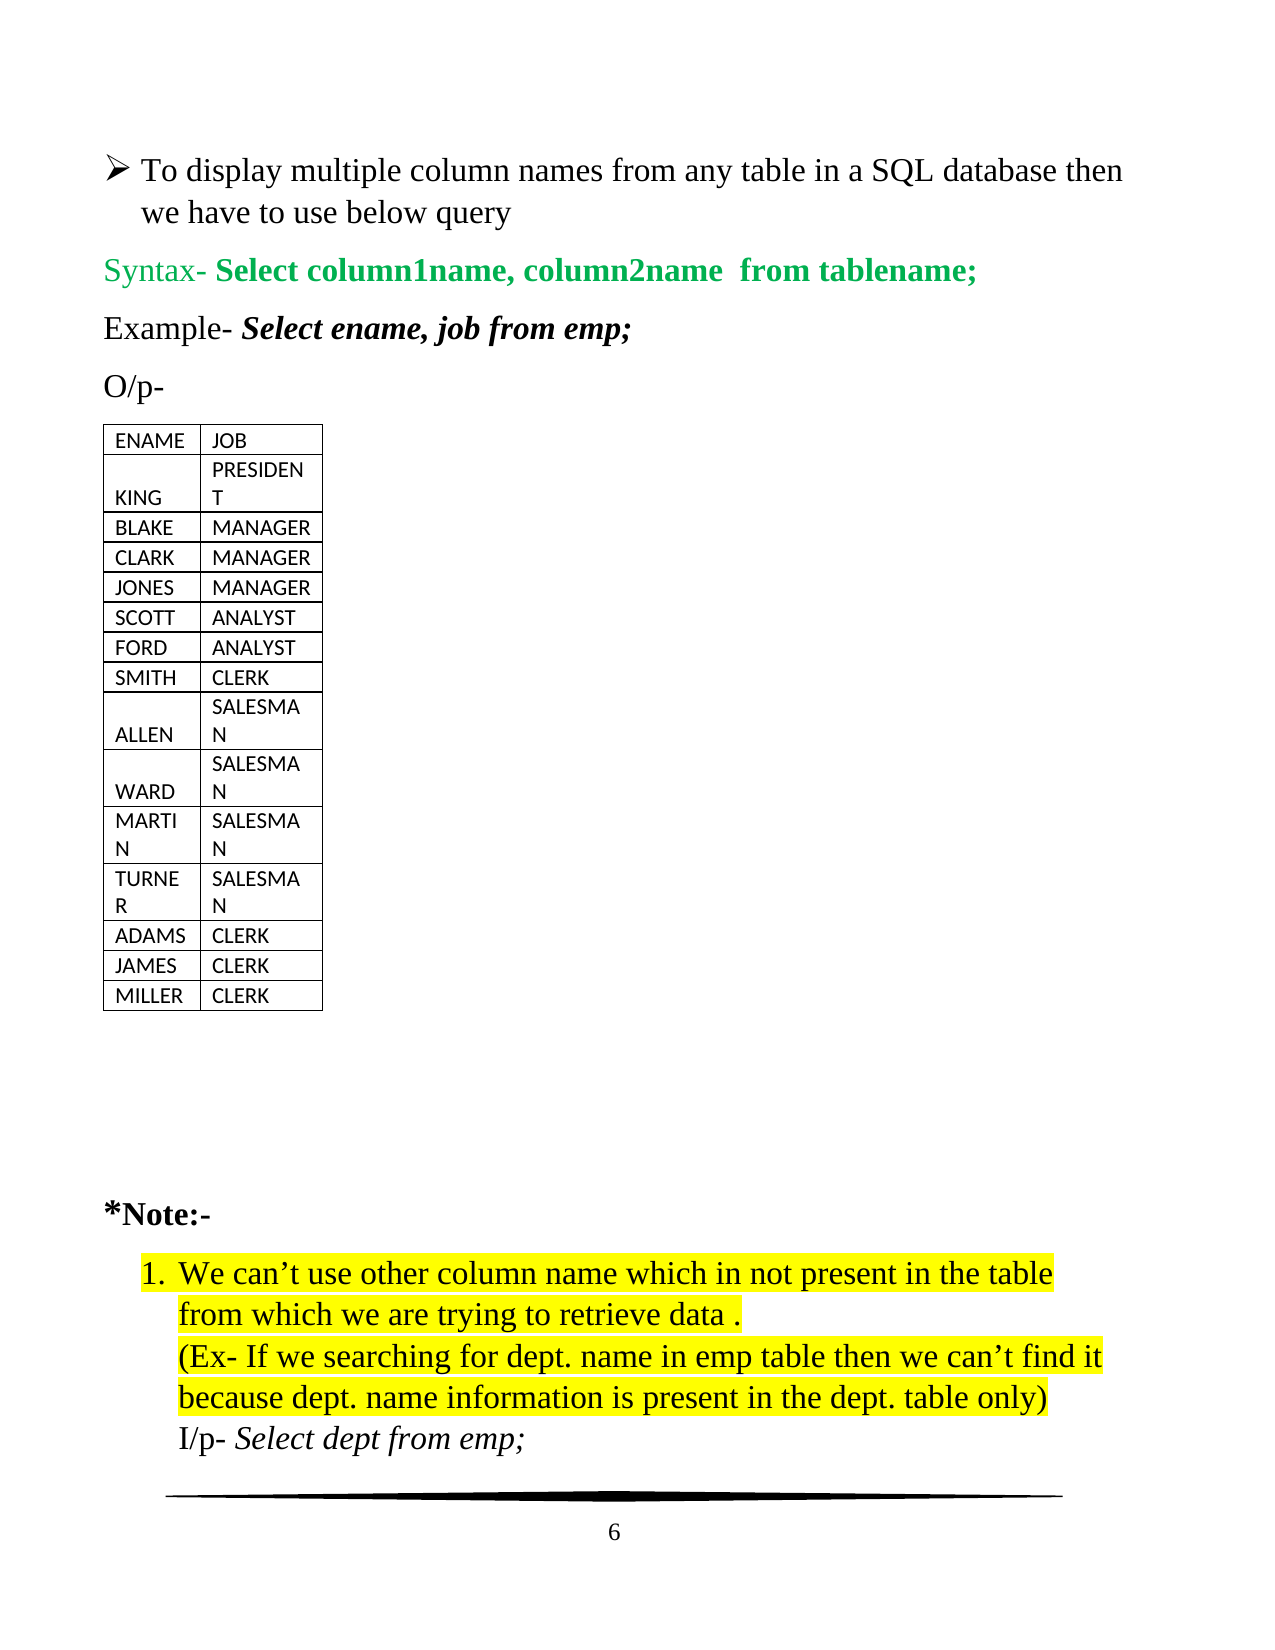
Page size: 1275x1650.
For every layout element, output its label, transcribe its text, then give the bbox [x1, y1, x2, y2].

table_cell BLAKE [104, 513, 200, 541]
table_cell ALLEN [104, 693, 200, 748]
list I/p- Select dept from emp; [178, 1419, 1125, 1457]
table_cell JAMES [104, 951, 200, 980]
table_cell WARD [104, 750, 200, 806]
table_header ENAME [104, 425, 200, 454]
table_cell MANAGER [201, 513, 322, 541]
list We can’t use other column name which in not present in the table from which we are trying to retrieve data . [141, 1253, 1125, 1333]
table_cell CLERK [201, 981, 322, 1010]
text Syntax- Select column1name, column2name from tablename; [103, 250, 1125, 288]
text *Note:- [103, 1190, 1125, 1233]
table_cell MANAGER [201, 573, 322, 601]
table_cell SCOTT [104, 603, 200, 631]
table_cell MARTIN [104, 807, 200, 863]
table_cell ANALYST [201, 633, 322, 661]
list (Ex- If we searching for dept. name in emp table then we can’t find it because dept. name information is present in the dept. table only) [178, 1336, 1125, 1416]
table_cell CLERK [201, 663, 322, 691]
table_cell JONES [104, 573, 200, 601]
table_cell SMITH [104, 663, 200, 691]
text Example- Select ename, job from emp; [103, 308, 1125, 347]
table_cell ANALYST [201, 603, 322, 631]
table_cell SALESMAN [201, 693, 322, 748]
table_cell SALESMAN [201, 807, 322, 863]
table_cell MILLER [104, 981, 200, 1010]
table_cell CLERK [201, 951, 322, 980]
table_cell FORD [104, 633, 200, 661]
table_cell SALESMAN [201, 750, 322, 806]
table_cell CLARK [104, 543, 200, 571]
table_cell CLERK [201, 921, 322, 950]
table_cell SALESMAN [201, 864, 322, 920]
list To display multiple column names from any table in a SQL database then we have to use below query [103, 150, 1125, 231]
table_cell TURNER [104, 864, 200, 920]
text O/p- [103, 366, 1125, 404]
table_cell MANAGER [201, 543, 322, 571]
table_cell KING [104, 455, 200, 511]
table_cell PRESIDENT [201, 455, 322, 511]
table_header JOB [201, 425, 322, 454]
table_cell ADAMS [104, 921, 200, 950]
